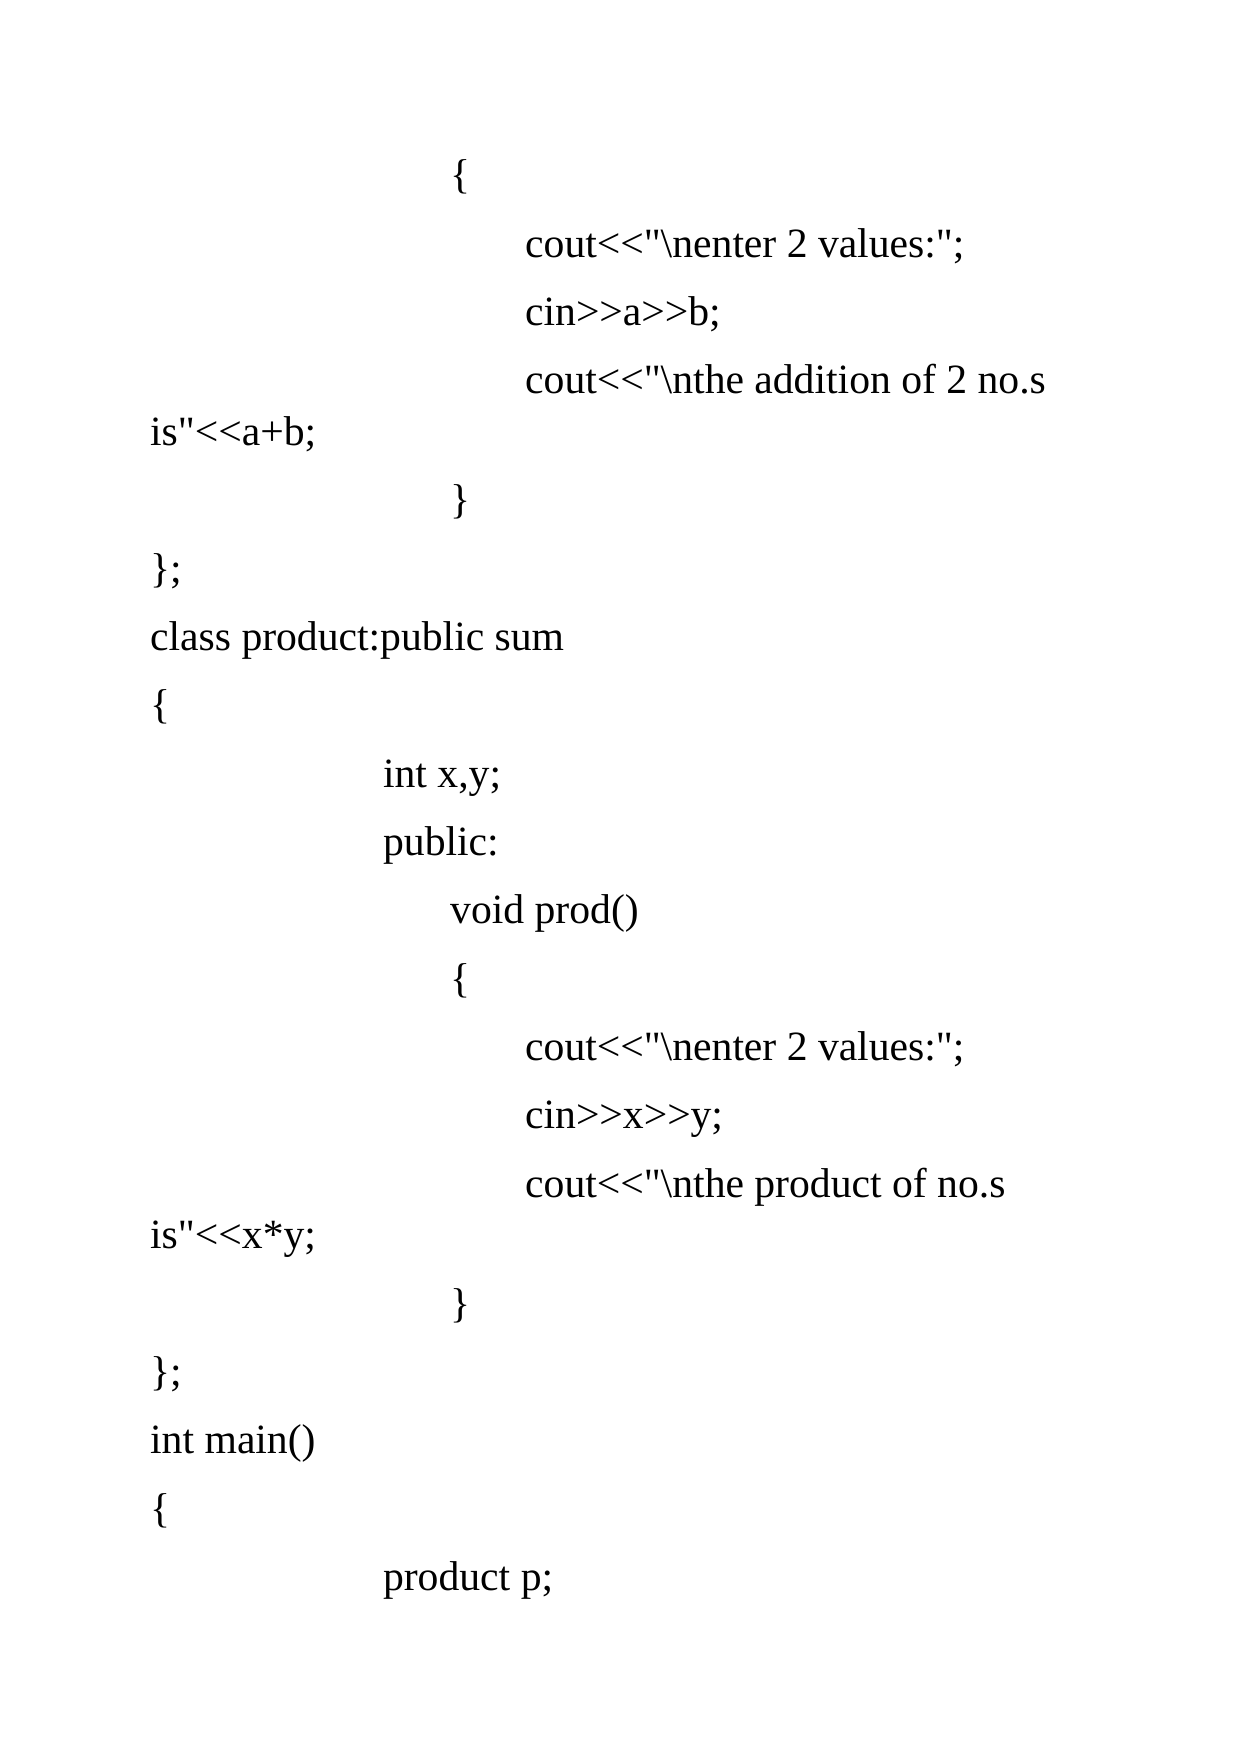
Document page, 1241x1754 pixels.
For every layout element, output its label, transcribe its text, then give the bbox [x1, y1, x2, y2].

text { [150, 150, 1090, 198]
text cout<<"\nenter 2 values:"; [150, 1022, 1090, 1069]
text }; [150, 543, 1090, 591]
text cout<<"\nthe addition of 2 no.s is"<<a+b; [150, 355, 1090, 454]
text }; [150, 1347, 1090, 1394]
text int main() [150, 1415, 1090, 1463]
text product p; [150, 1552, 1090, 1599]
text { [150, 953, 1090, 1001]
text cin>>a>>b; [150, 287, 1090, 334]
text { [150, 1483, 1090, 1531]
text cout<<"\nthe product of no.s is"<<x*y; [150, 1158, 1090, 1258]
text void prod() [150, 885, 1090, 933]
text } [150, 475, 1090, 523]
text public: [150, 817, 1090, 864]
text int x,y; [150, 748, 1090, 796]
text { [150, 680, 1090, 728]
text cin>>x>>y; [150, 1090, 1090, 1138]
text } [150, 1278, 1090, 1326]
text cout<<"\nenter 2 values:"; [150, 218, 1090, 266]
text class product:public sum [150, 612, 1090, 659]
